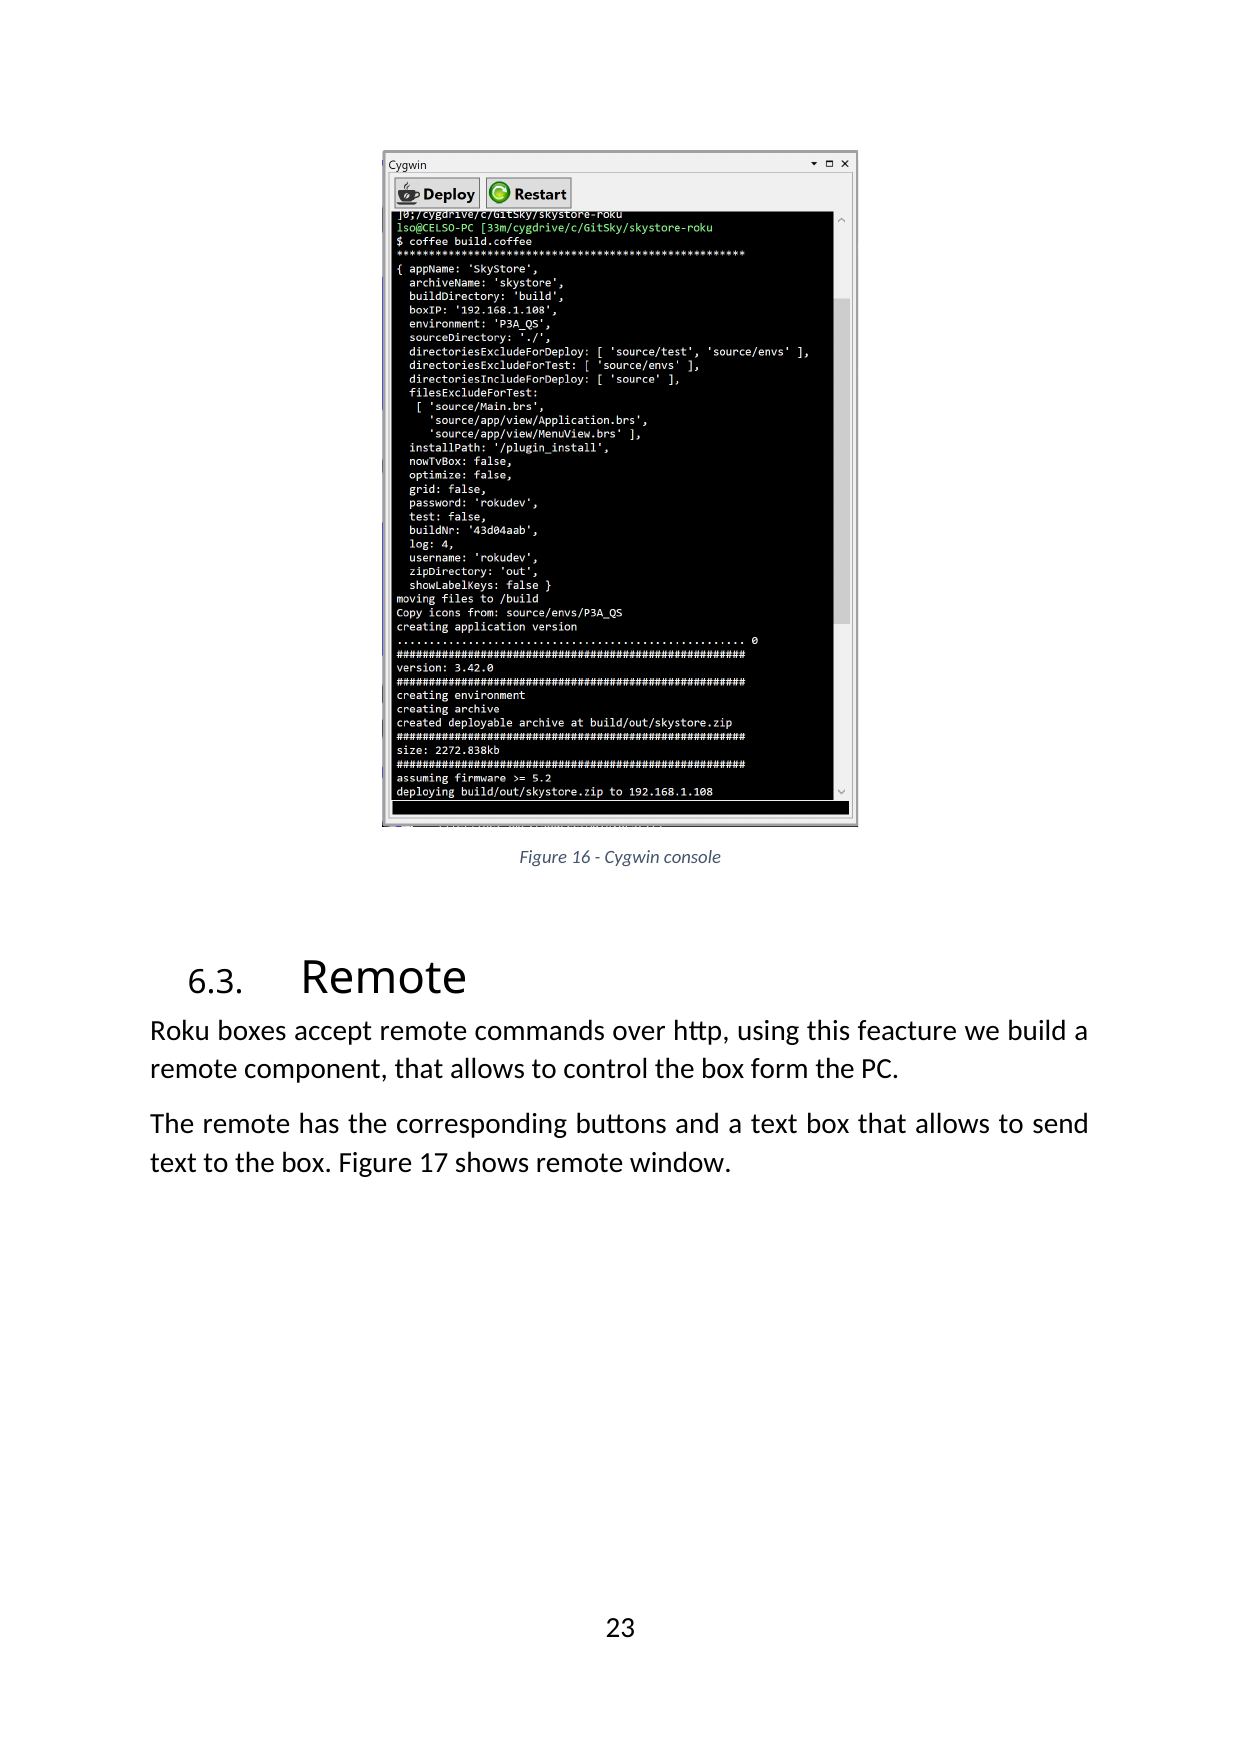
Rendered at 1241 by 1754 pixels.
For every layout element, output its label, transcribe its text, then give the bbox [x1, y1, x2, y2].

text The remote has the corresponding buttons and a text box that allows to send text to the box. Figure 17 shows remote window. [150, 1105, 1090, 1179]
picture [382, 150, 859, 827]
text Figure 16 - Cygwin console [150, 846, 1090, 869]
text Roku boxes accept remote commands over http, using this feacture we build a remote component, that allows to control the box form the PC. [150, 1012, 1090, 1086]
subtitle Remote [187, 944, 1090, 1007]
